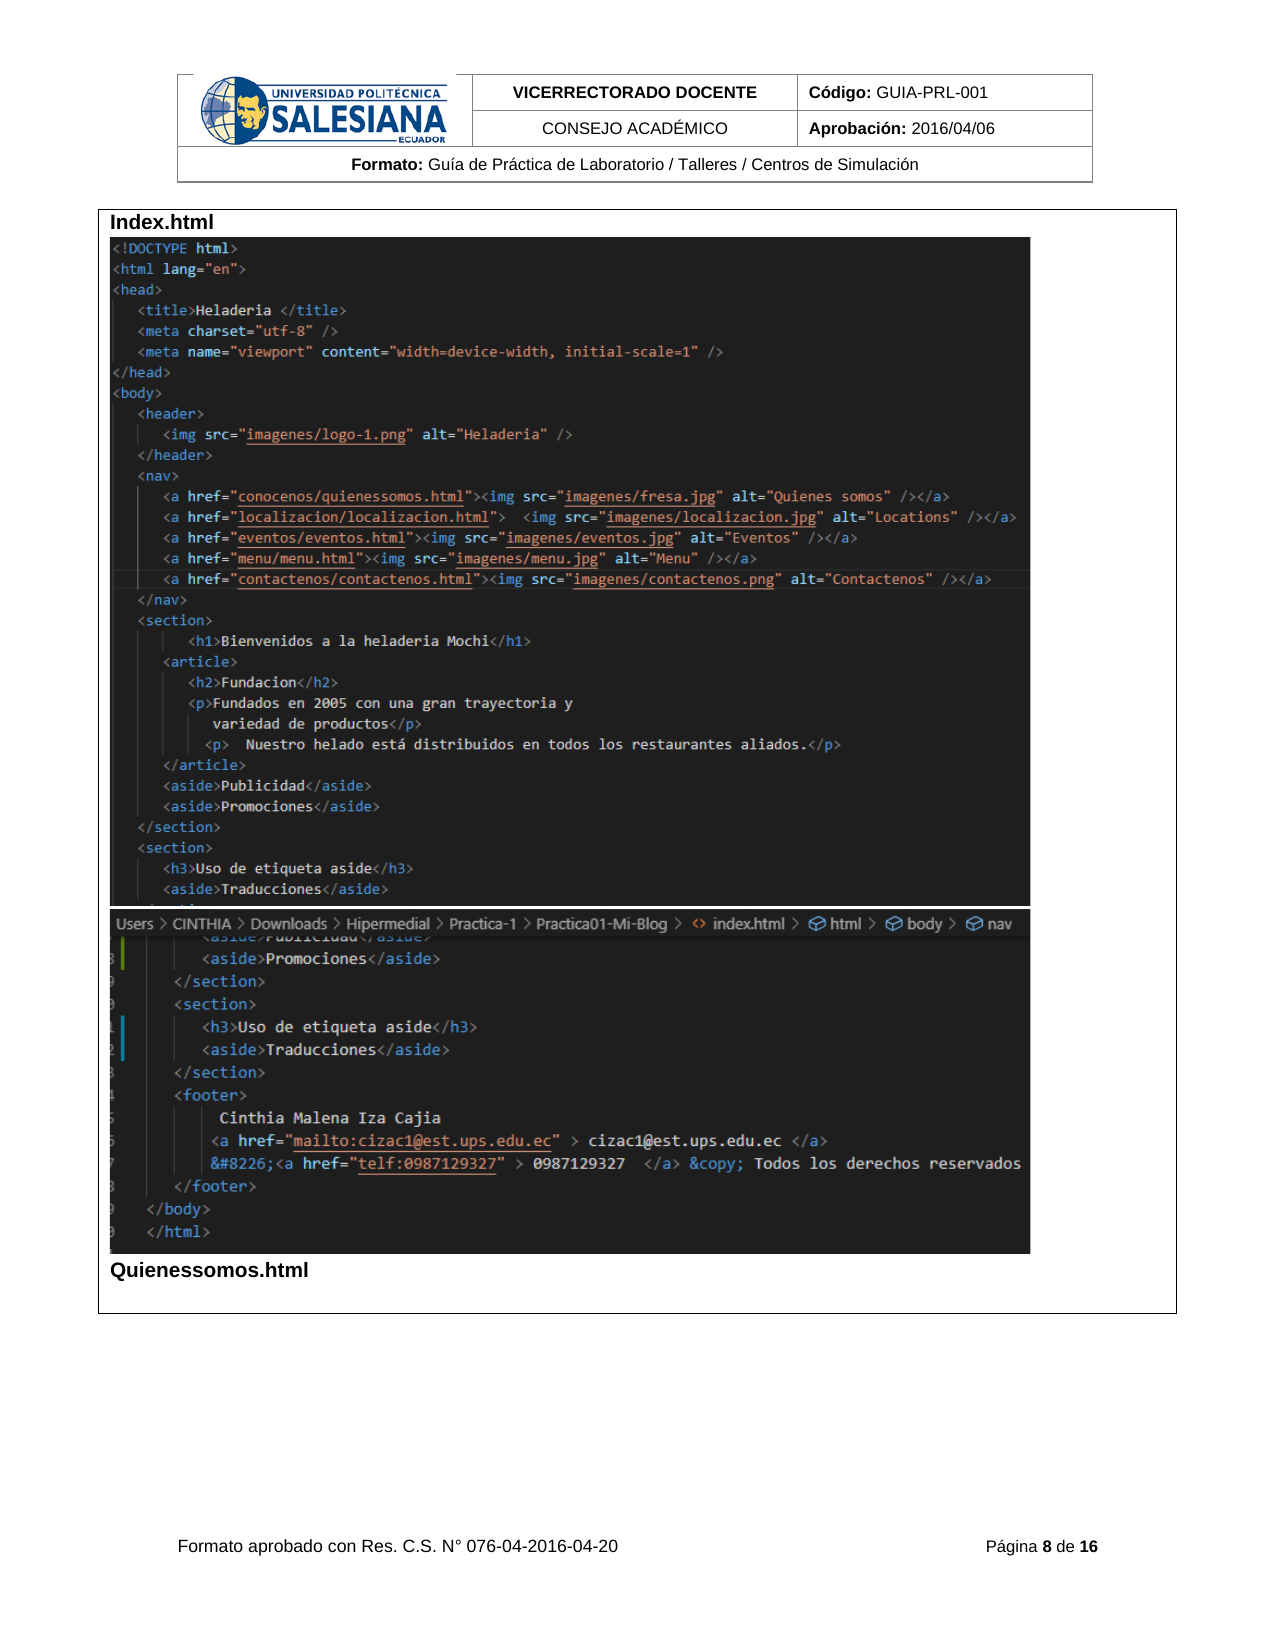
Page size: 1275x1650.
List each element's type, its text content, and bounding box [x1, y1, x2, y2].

picture [193, 74, 457, 146]
